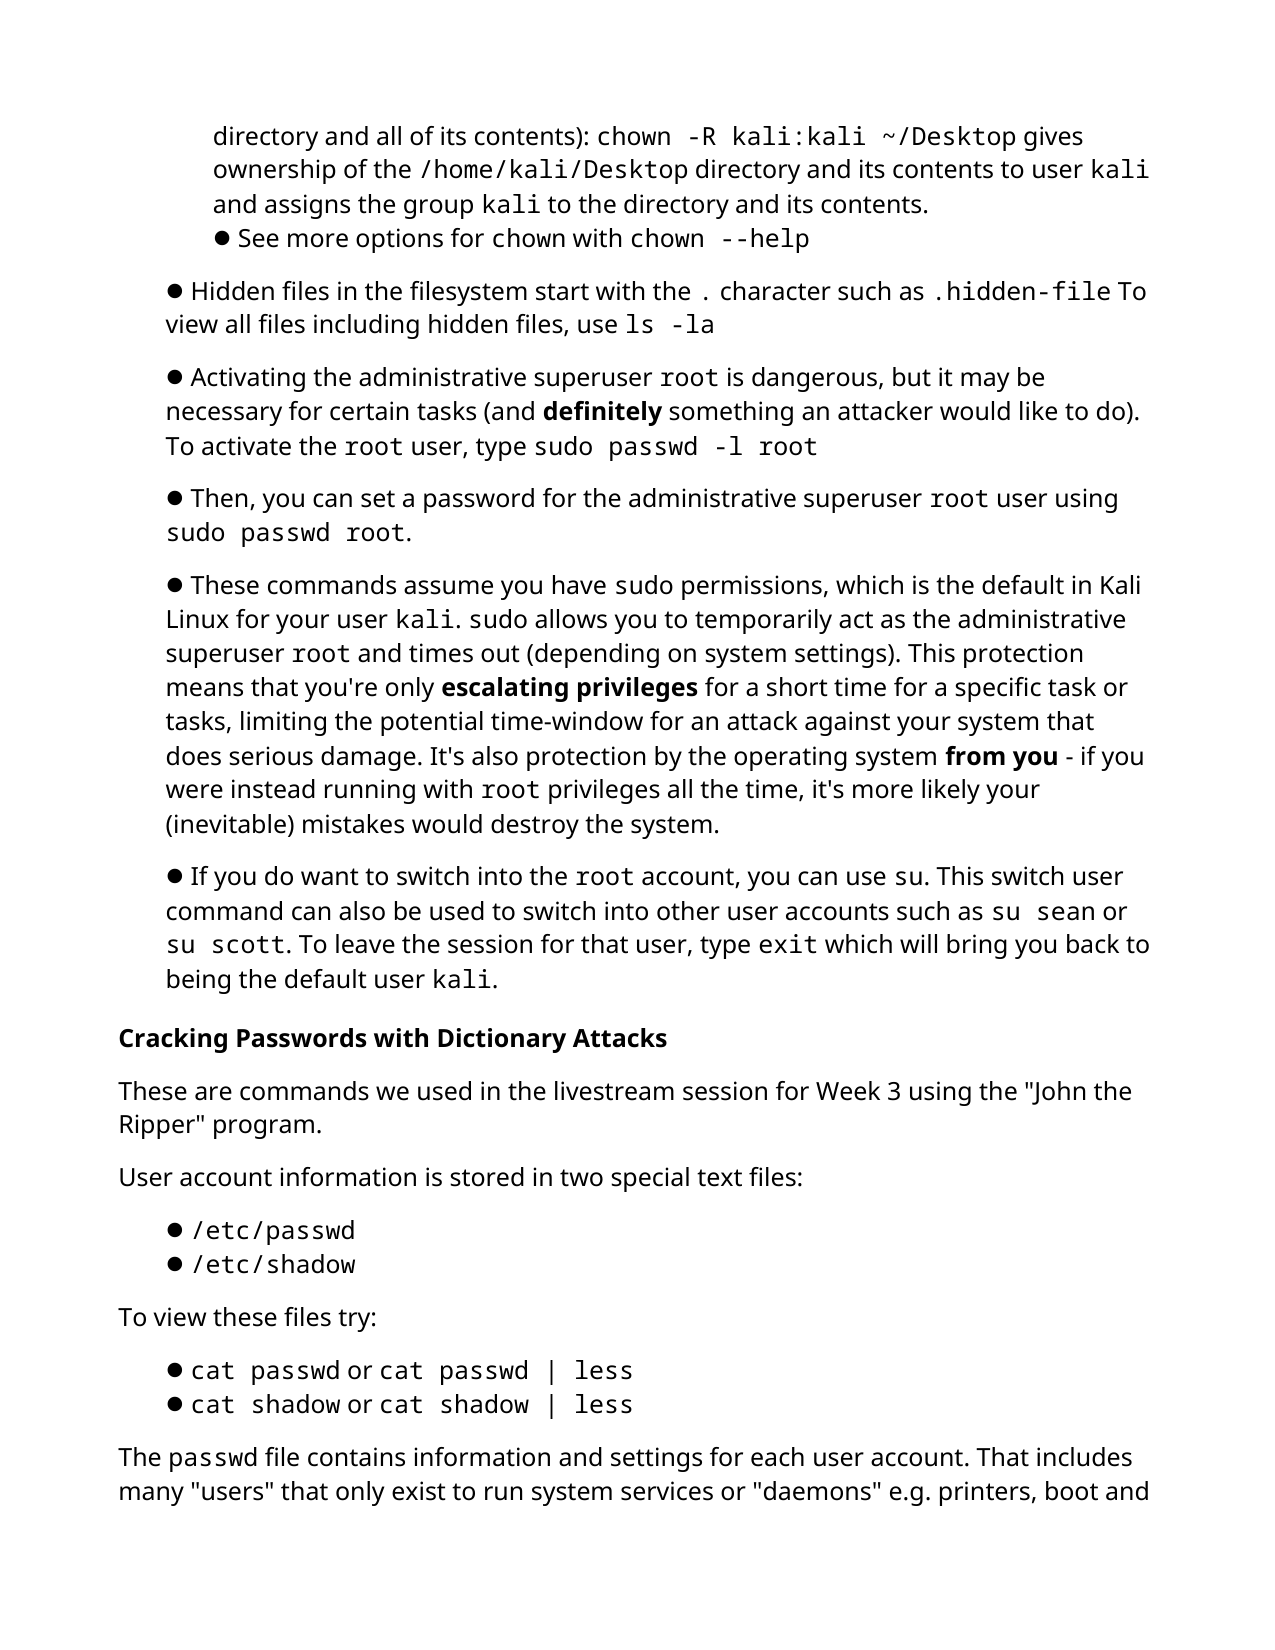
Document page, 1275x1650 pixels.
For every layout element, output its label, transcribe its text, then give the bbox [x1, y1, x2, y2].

list cat passwd or cat passwd | less [165, 1352, 1157, 1387]
list See more options for chown with chown --help [213, 220, 1157, 254]
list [213, 118, 1157, 220]
list These commands assume you have sudo permissions, which is the default in Kali Linux for your user kali. sudo allows you to temporarily act as the administrative superuser root and times out (depending on system settings). This protection means that you're only escalating privileges for a short time for a specific task or tasks, limiting the potential time-window for an attack against your system that does serious damage. It's also protection by the operating system from you - if you were instead running with root privileges all the time, it's more likely your (inevitable) mistakes would destroy the system. [165, 568, 1157, 840]
list Hidden files in the filesystem start with the . character such as .hidden-file To view all files including hidden files, use ls -la [165, 273, 1157, 341]
text To view these files try: [118, 1300, 1157, 1334]
list cat shadow or cat shadow | less [165, 1387, 1157, 1421]
list Then, you can set a password for the administrative superuser root user using sudo passwd root. [165, 481, 1157, 549]
text These are commands we used in the livestream session for Week 3 using the "John the Ripper" program. [118, 1073, 1157, 1141]
list If you do want to switch into the root account, you can use su. This switch user command can also be used to switch into other user accounts such as su sean or su scott. To leave the session for that user, type exit which will bring you back to being the default user kali. [165, 859, 1157, 995]
text Cracking Passwords with Dictionary Attacks [118, 1020, 1157, 1054]
list /etc/shadow [165, 1247, 1157, 1281]
text User account information is stored in two special text files: [118, 1160, 1157, 1194]
list Activating the administrative superuser root is dangerous, but it may be necessary for certain tasks (and definitely something an attacker would like to do). To activate the root user, type sudo passwd -l root [165, 360, 1157, 462]
list /etc/passwd [165, 1213, 1157, 1247]
